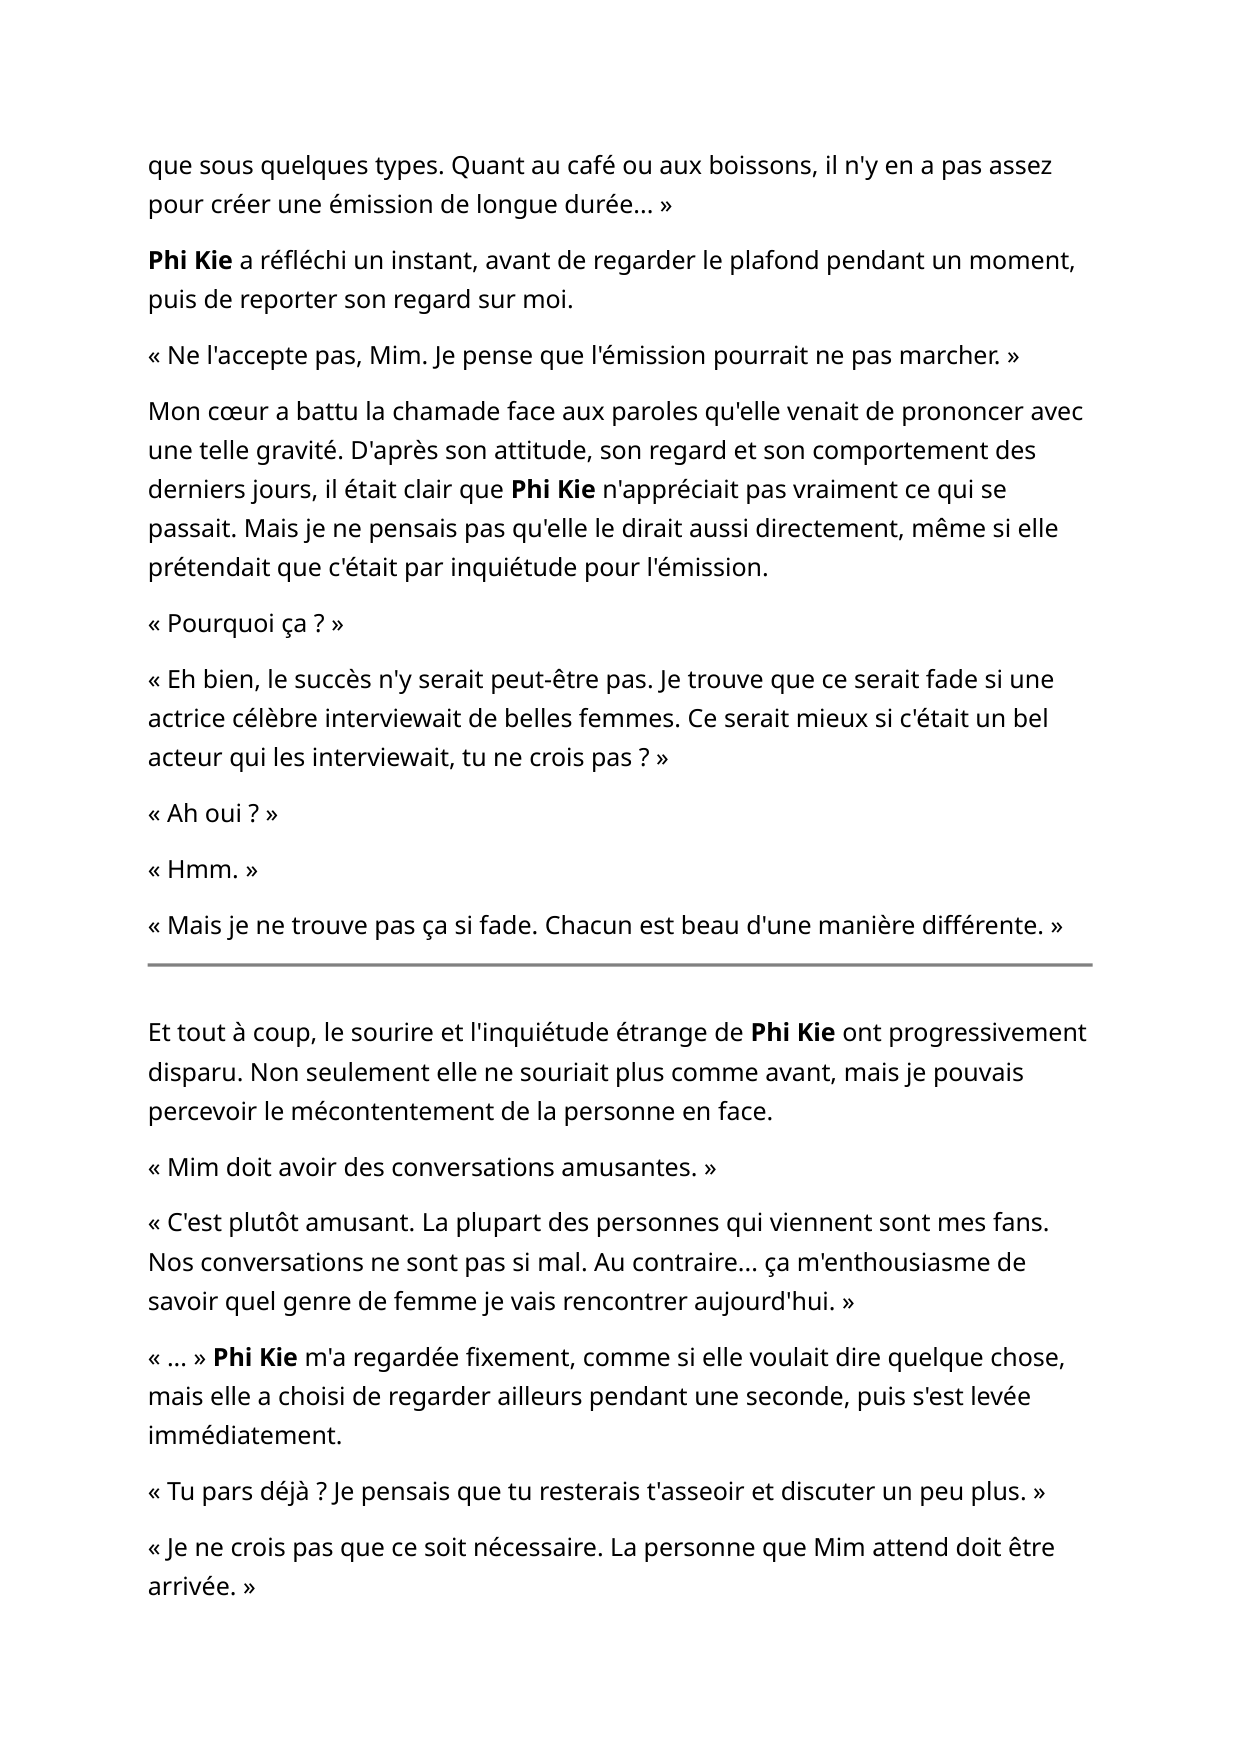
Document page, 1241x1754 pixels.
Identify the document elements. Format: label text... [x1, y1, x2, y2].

text « C'est plutôt amusant. La plupart des personnes qui viennent sont mes fans. Nos conversations ne sont pas si mal. Au contraire... ça m'enthousiasme de savoir quel genre de femme je vais rencontrer aujourd'hui. » [148, 1205, 1093, 1317]
text « Hmm. » [148, 852, 1093, 886]
text « Tu pars déjà ? Je pensais que tu resterais t'asseoir et discuter un peu plus. » [148, 1473, 1093, 1507]
text Et tout à coup, le sourire et l'inquiétude étrange de Phi Kie ont progressivement disparu. Non seulement elle ne souriait plus comme avant, mais je pouvais percevoir le mécontentement de la personne en face. [148, 1015, 1093, 1127]
text Phi Kie a réfléchi un instant, avant de regarder le plafond pendant un moment, puis de reporter son regard sur moi. [148, 243, 1093, 316]
text « Mais je ne trouve pas ça si fade. Chacun est beau d'une manière différente. » [148, 908, 1093, 942]
text « Eh bien, le succès n'y serait peut-être pas. Je trouve que ce serait fade si une actrice célèbre interviewait de belles femmes. Ce serait mieux si c'était un bel acteur qui les interviewait, tu ne crois pas ? » [148, 662, 1093, 774]
text « ... » Phi Kie m'a regardée fixement, comme si elle voulait dire quelque chose, mais elle a choisi de regarder ailleurs pendant une seconde, puis s'est levée immédiatement. [148, 1339, 1093, 1452]
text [148, 148, 1093, 221]
text « Ne l'accepte pas, Mim. Je pense que l'émission pourrait ne pas marcher. » [148, 338, 1093, 372]
text Mon cœur a battu la chamade face aux paroles qu'elle venait de prononcer avec une telle gravité. D'après son attitude, son regard et son comportement des derniers jours, il était clair que Phi Kie n'appréciait pas vraiment ce qui se passait. Mais je ne pensais pas qu'elle le dirait aussi directement, même si elle prétendait que c'était par inquiétude pour l'émission. [148, 393, 1093, 584]
text « Je ne crois pas que ce soit nécessaire. La personne que Mim attend doit être arrivée. » [148, 1529, 1093, 1602]
text « Pourquoi ça ? » [148, 606, 1093, 640]
text « Mim doit avoir des conversations amusantes. » [148, 1149, 1093, 1183]
text « Ah oui ? » [148, 796, 1093, 830]
